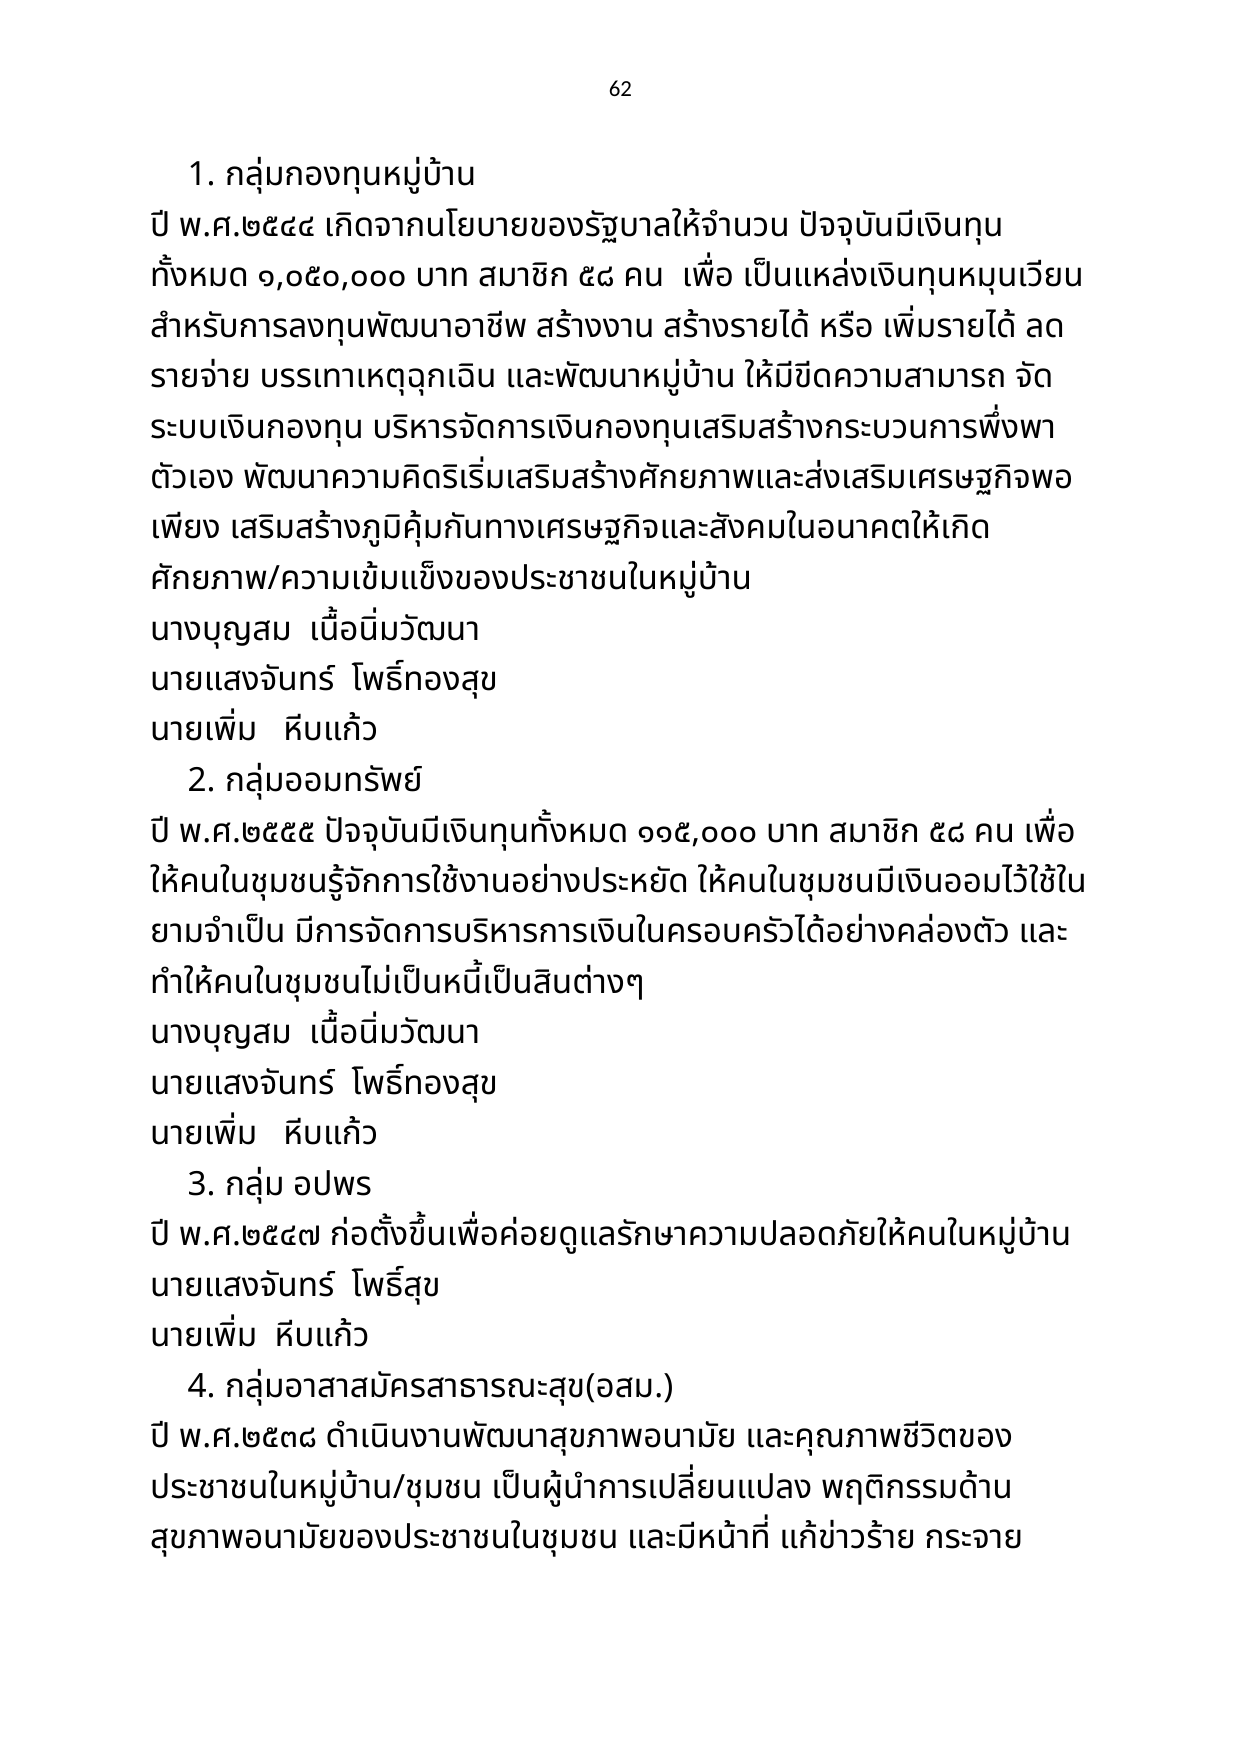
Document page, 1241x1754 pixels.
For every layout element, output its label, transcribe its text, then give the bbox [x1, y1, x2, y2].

list กลุ่มอาสาสมัครสาธารณะสุข(อสม.) [187, 1362, 1090, 1412]
text นายเพิ่ม หีบแก้ว [150, 1311, 1090, 1362]
list กลุ่มกองทุนหมู่บ้าน [187, 150, 1090, 201]
text นางบุญสม เนื้อนิ่มวัฒนา [150, 1008, 1090, 1059]
text นายเพิ่ม หีบแก้ว [150, 1109, 1090, 1159]
list กลุ่ม อปพร [187, 1159, 1090, 1210]
text ปี พ.ศ.๒๕๕๕ ปัจจุบันมีเงินทุนทั้งหมด ๑๑๕,๐๐๐ บาท สมาชิก ๕๘ คน เพื่อให้คนในชุมชนรู้จักการใช้งานอย่างประหยัด ให้คนในชุมชนมีเงินออมไว้ใช้ในยามจำเป็น มีการจัดการบริหารการเงินในครอบครัวได้อย่างคล่องตัว และ ทำให้คนในชุมชนไม่เป็นหนี้เป็นสินต่างๆ [150, 806, 1090, 1008]
text ปี พ.ศ.๒๕๔๗ ก่อตั้งขึ้นเพื่อค่อยดูแลรักษาความปลอดภัยให้คนในหมู่บ้าน [150, 1210, 1090, 1261]
text นางบุญสม เนื้อนิ่มวัฒนา [150, 604, 1090, 655]
text นายเพิ่ม หีบแก้ว [150, 705, 1090, 756]
text นายแสงจันทร์ โพธิ์ทองสุข [150, 655, 1090, 705]
text นายแสงจันทร์ โพธิ์สุข [150, 1261, 1090, 1311]
list กลุ่มออมทรัพย์ [187, 756, 1090, 806]
text นายแสงจันทร์ โพธิ์ทองสุข [150, 1059, 1090, 1109]
text ปี พ.ศ.๒๕๔๔ เกิดจากนโยบายของรัฐบาลให้จำนวน ปัจจุบันมีเงินทุนทั้งหมด ๑,๐๕๐,๐๐๐ บาท สมาชิก ๕๘ คน เพื่อ เป็นแหล่งเงินทุนหมุนเวียน สำหรับการลงทุนพัฒนาอาชีพ สร้างงาน สร้างรายได้ หรือ เพิ่มรายได้ ลดรายจ่าย บรรเทาเหตุฉุกเฉิน และพัฒนาหมู่บ้าน ให้มีขีดความสามารถ จัดระบบเงินกองทุน บริหารจัดการเงินกองทุนเสริมสร้างกระบวนการพึ่งพาตัวเอง พัฒนาความคิดริเริ่มเสริมสร้างศักยภาพและส่งเสริมเศรษฐกิจพอเพียง เสริมสร้างภูมิคุ้มกันทางเศรษฐกิจและสังคมในอนาคตให้เกิดศักยภาพ/ความเข้มแข็งของประชาชนในหมู่บ้าน [150, 201, 1090, 604]
